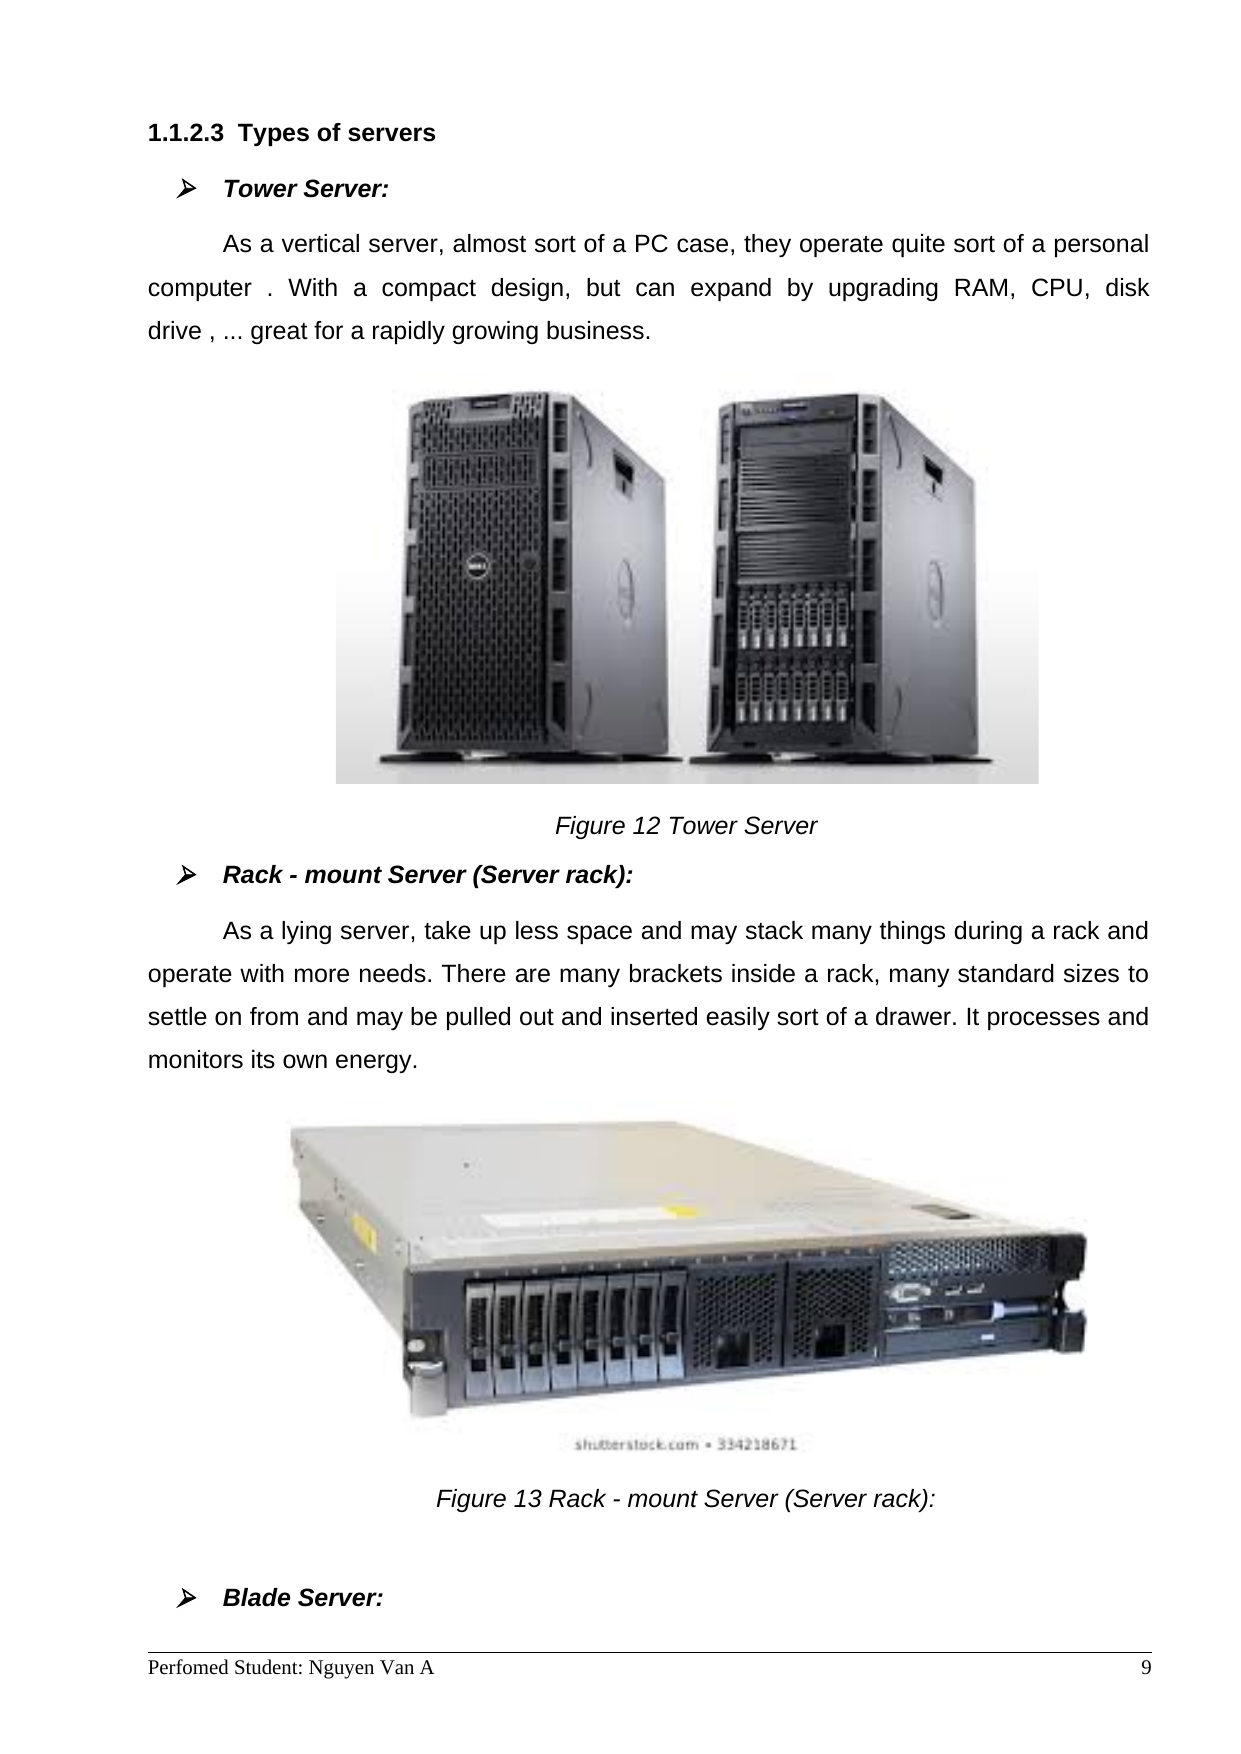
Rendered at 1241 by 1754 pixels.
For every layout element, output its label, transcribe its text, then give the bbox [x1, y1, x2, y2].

list Rack - mount Server (Server rack): [185, 860, 1152, 889]
text As a lying server, take up less space and may stack many things during a rack and operate with more needs. There are many brackets inside a rack, many standard sizes to settle on from and may be pulled out and inserted easily sort of a drawer. It processes and monitors its own energy. [148, 916, 1152, 1074]
picture [267, 1101, 1107, 1458]
subtitle Types of servers [148, 118, 1152, 147]
list Blade Server: [185, 1583, 1152, 1612]
list Tower Server: [185, 174, 1152, 203]
picture [335, 371, 1039, 784]
text As a vertical server, almost sort of a PC case, they operate quite sort of a personal computer . With a compact design, but can expand by upgrading RAM, CPU, disk drive , ... great for a rapidly growing business. [148, 229, 1152, 344]
